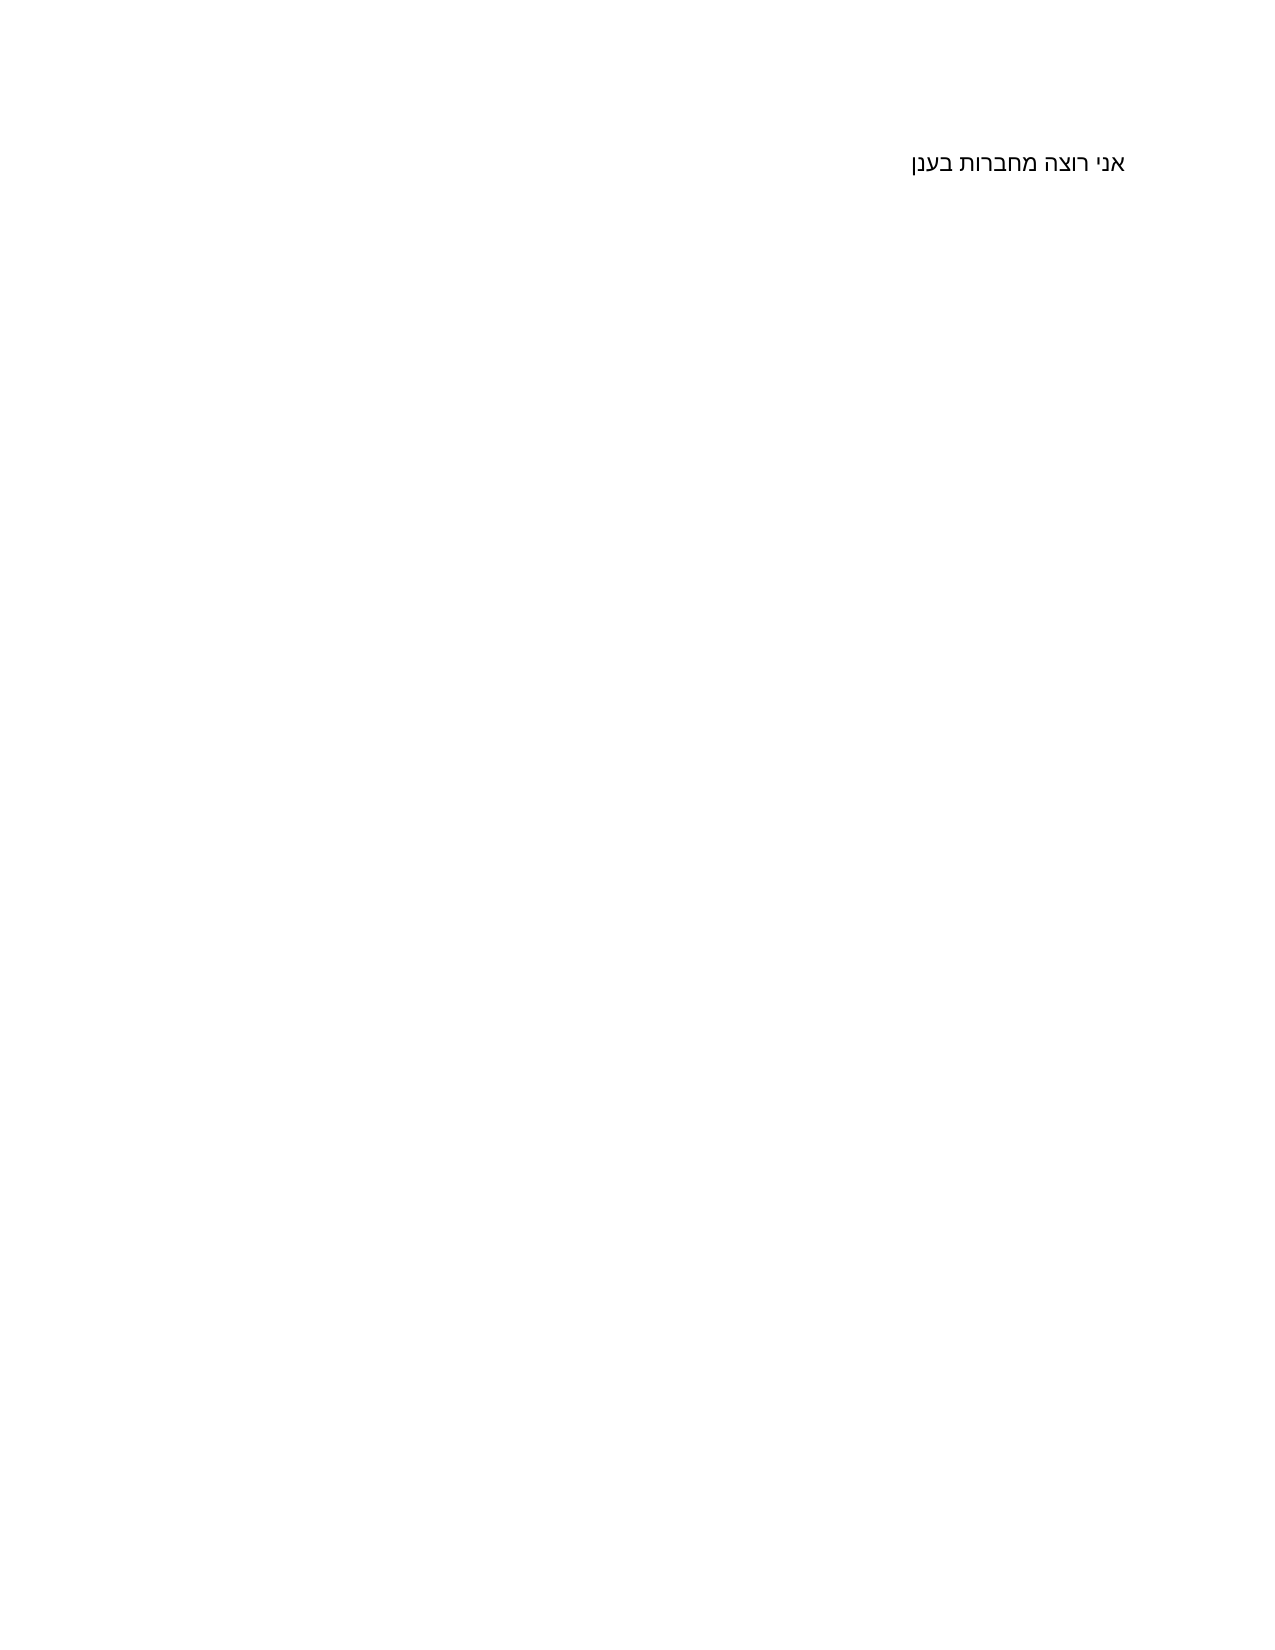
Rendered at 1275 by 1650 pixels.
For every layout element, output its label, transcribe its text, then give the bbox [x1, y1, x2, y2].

text אני רוצה מחברות בענן [150, 150, 1125, 176]
